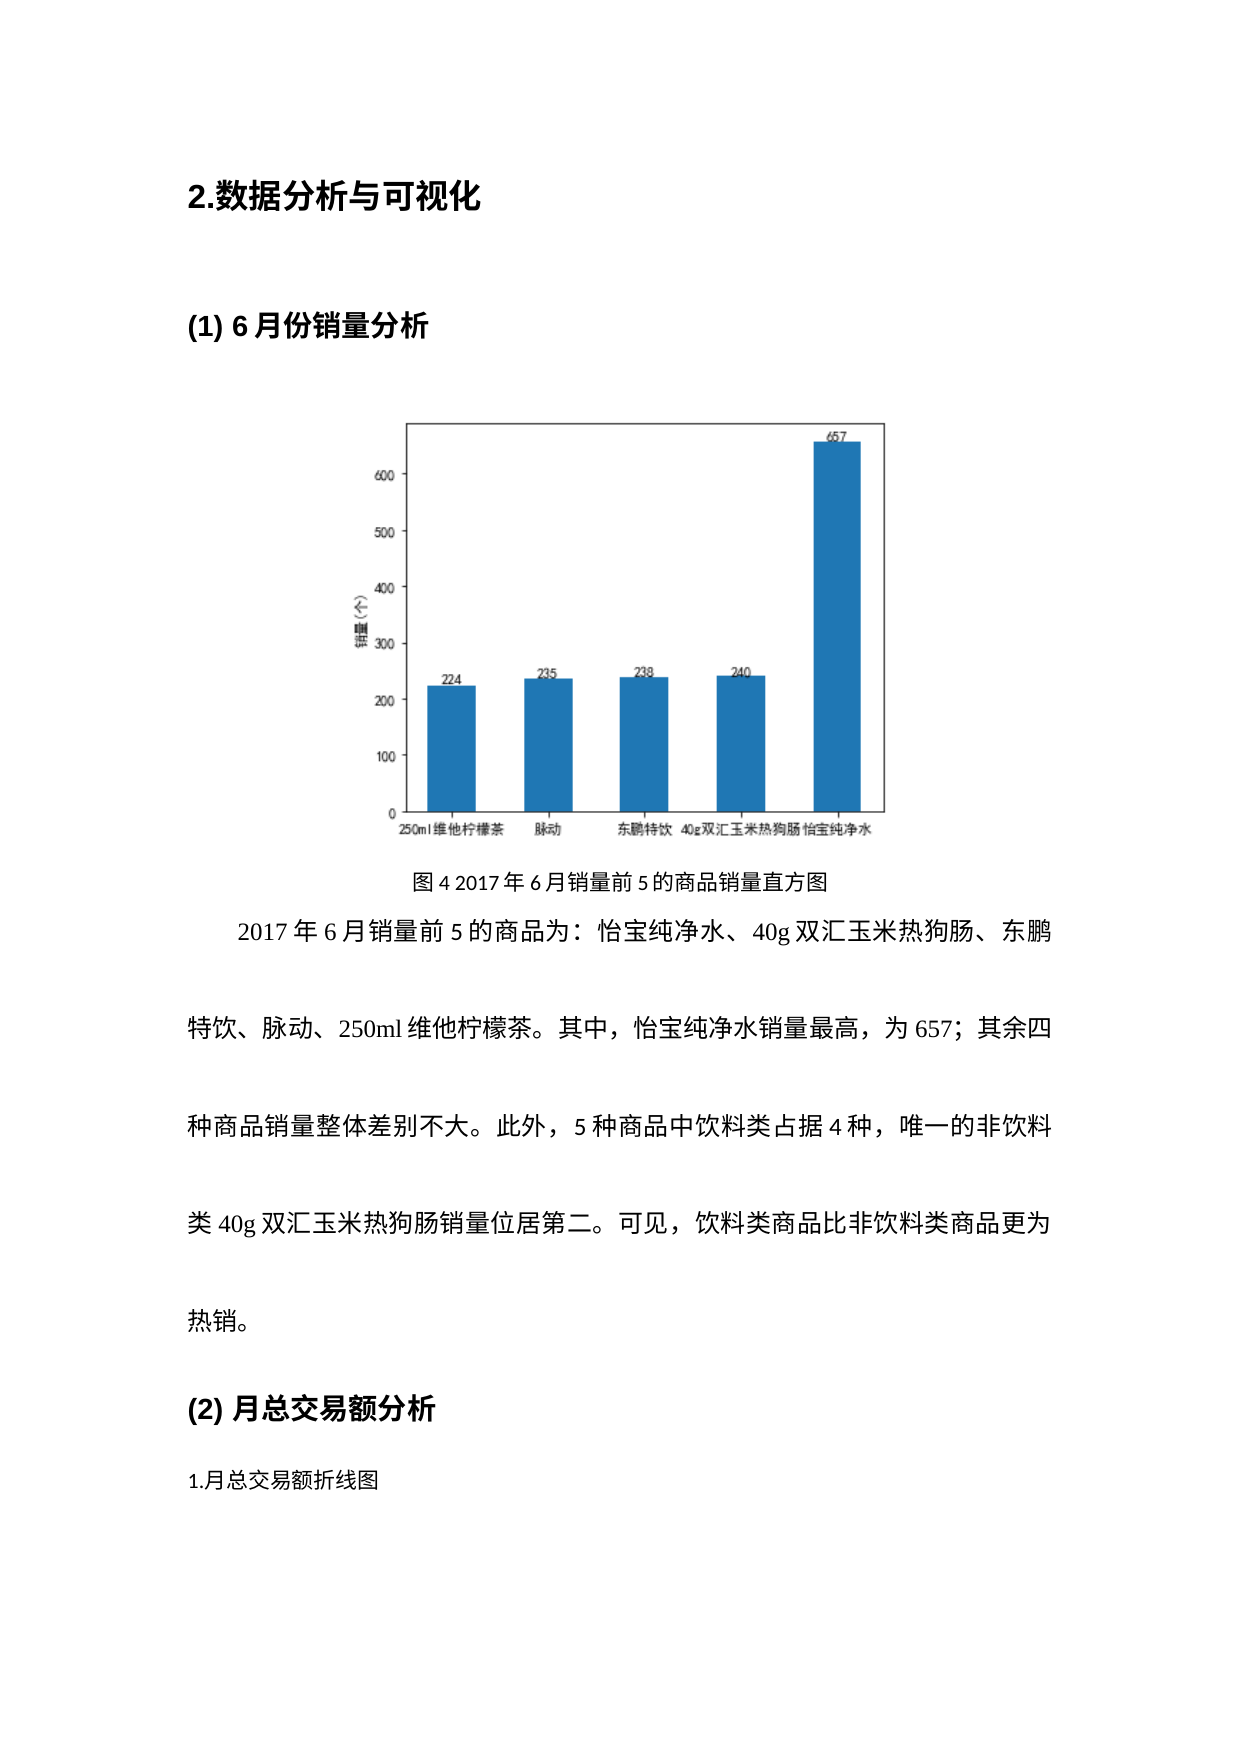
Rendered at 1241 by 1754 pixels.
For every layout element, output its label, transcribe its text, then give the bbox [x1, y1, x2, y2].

subtitle 月总交易额分析 [187, 1374, 1053, 1439]
subtitle 2.数据分析与可视化 [187, 162, 1053, 227]
text 1.月总交易额折线图 [187, 1462, 1053, 1495]
picture [332, 409, 908, 850]
text 图4 2017年6月销量前5的商品销量直方图 [187, 864, 1053, 897]
text 2017年6月销量前5的商品为：怡宝纯净水、40g双汇玉米热狗肠、东鹏特饮、脉动、250ml维他柠檬茶。其中，怡宝纯净水销量最高，为657；其余四种商品销量整体差别不大。此外，5种商品中饮料类占据4种，唯一的非饮料类40g双汇玉米热狗肠销量位居第二。可见，饮料类商品比非饮料类商品更为热销。 [187, 897, 1053, 1352]
subtitle 6月份销量分析 [187, 291, 1053, 356]
